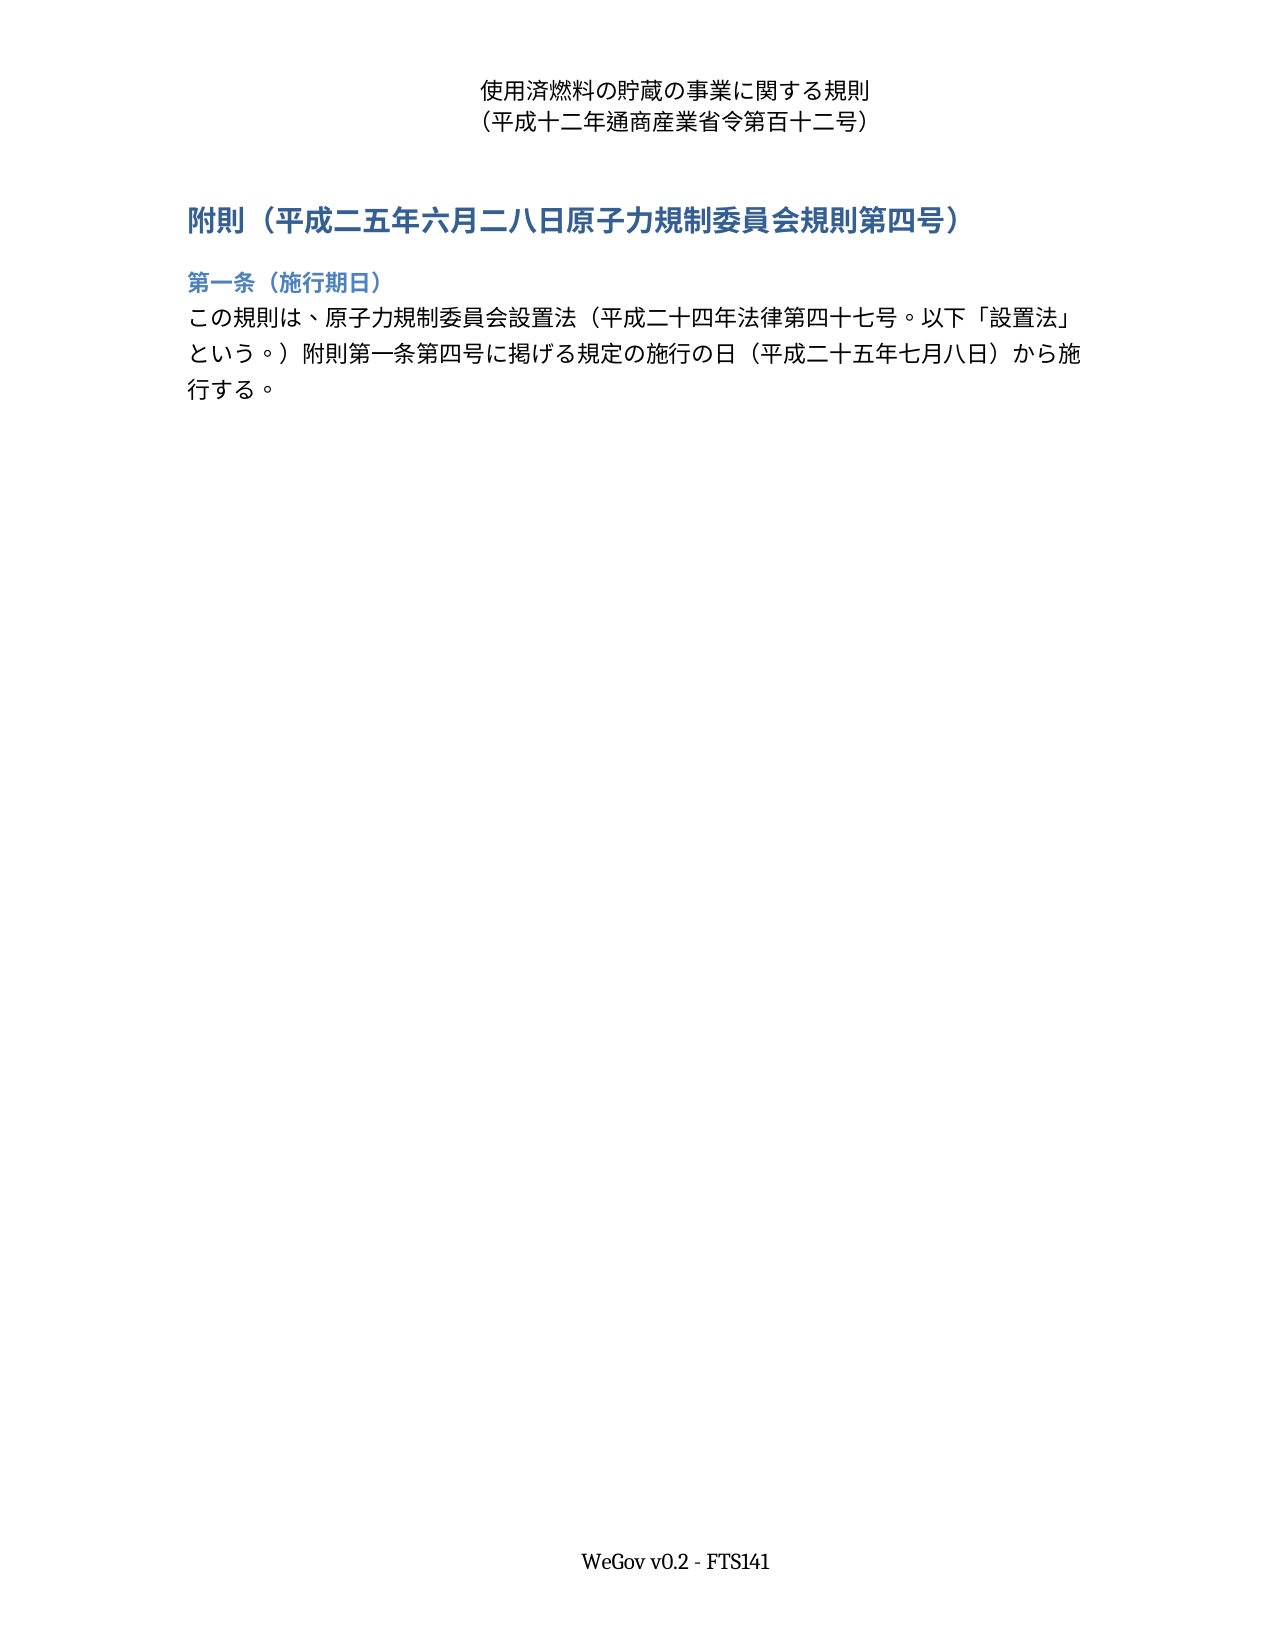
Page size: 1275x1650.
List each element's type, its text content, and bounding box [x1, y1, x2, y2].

subtitle 第一条（施行期日） [187, 266, 1087, 298]
text この規則は、原子力規制委員会設置法（平成二十四年法律第四十七号。以下「設置法」という。）附則第一条第四号に掲げる規定の施行の日（平成二十五年七月八日）から施行する。 [187, 302, 1087, 406]
subtitle 附則（平成二五年六月二八日原子力規制委員会規則第四号） [187, 200, 1087, 240]
